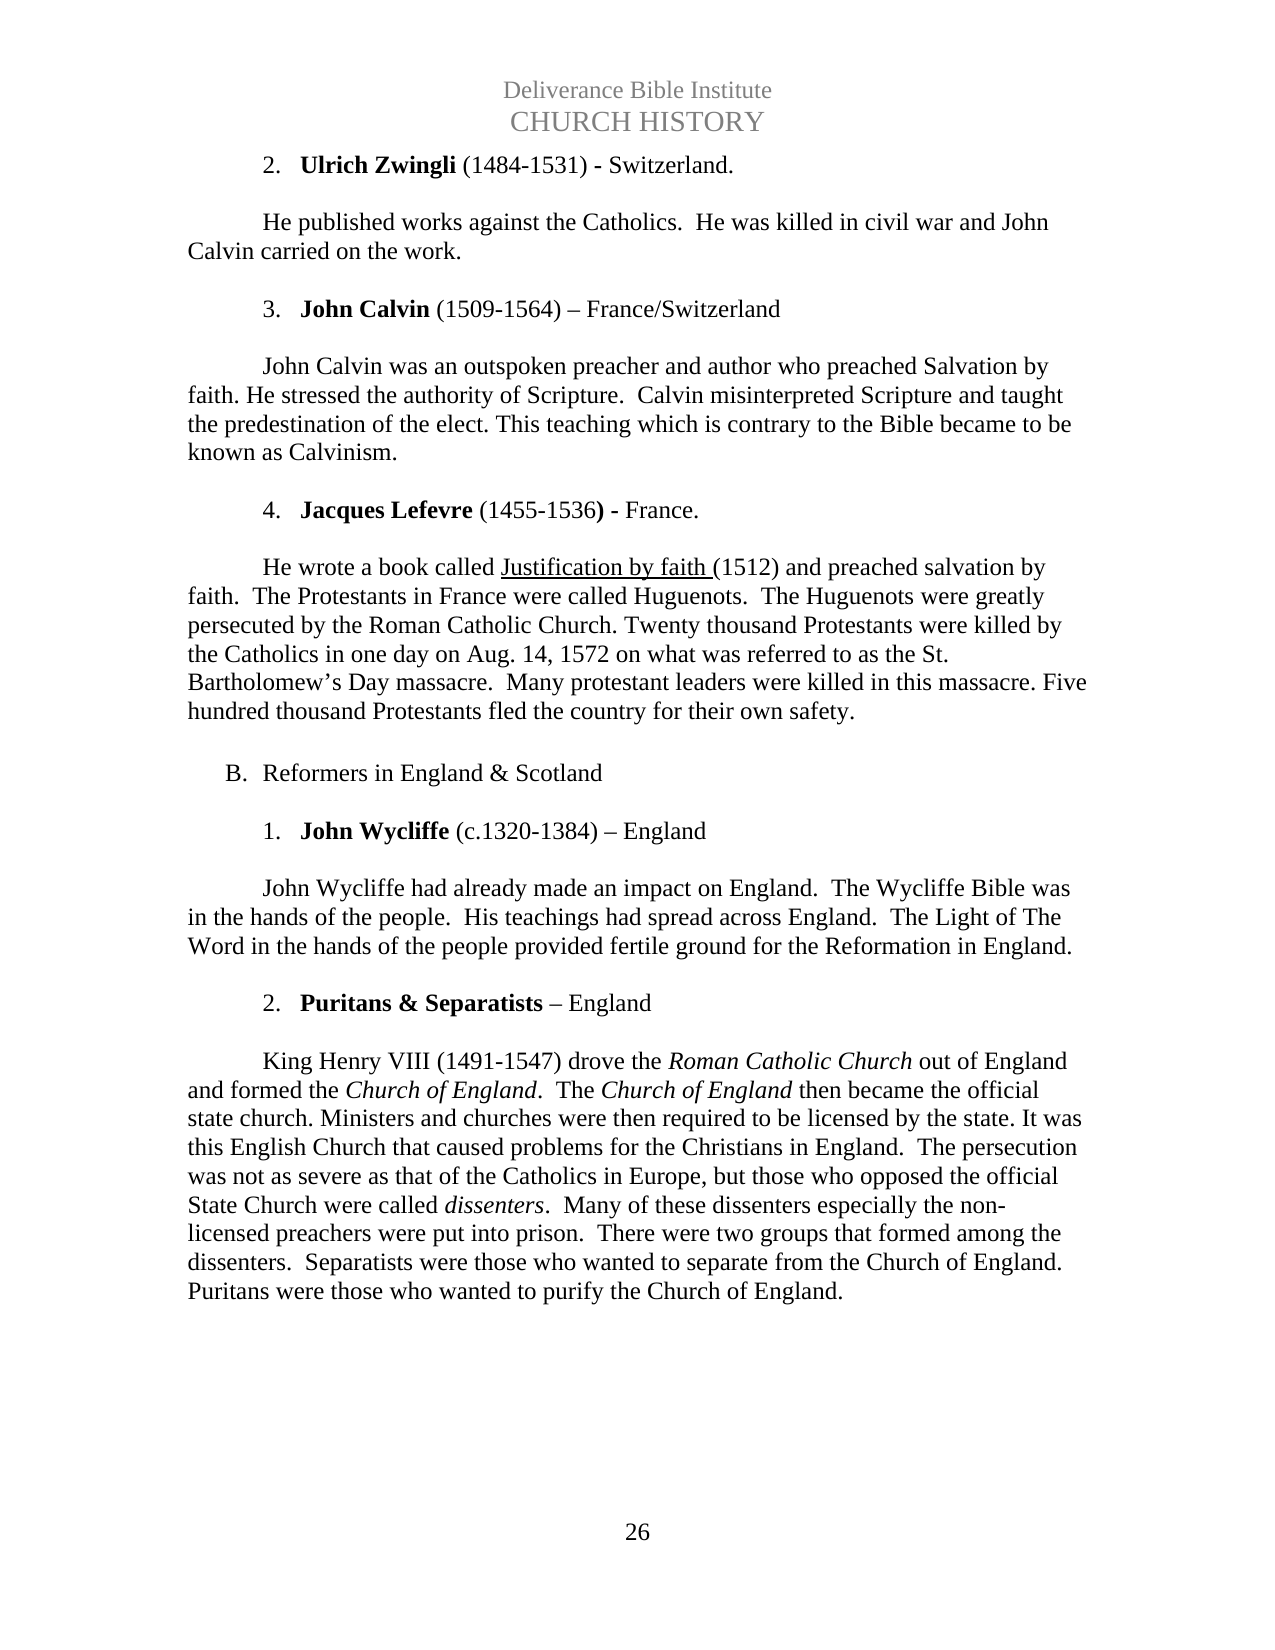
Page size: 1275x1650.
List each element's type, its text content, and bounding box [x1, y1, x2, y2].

subtitle Reformers in England & Scotland [225, 758, 1087, 787]
subtitle Jacques Lefevre (1455-1536) - France. [262, 495, 1087, 524]
subtitle John Calvin (1509-1564) – France/Switzerland [262, 294, 1087, 322]
text John Wycliffe had already made an impact on England. The Wycliffe Bible was in the hands of the people. His teachings had spread across England. The Light of The Word in the hands of the people provided fertile ground for the Reformation in England. [187, 873, 1087, 960]
subtitle John Wycliffe (c.1320-1384) – England [262, 816, 1087, 845]
text John Calvin was an outspoken preacher and author who preached Salvation by faith. He stressed the authority of Scripture. Calvin misinterpreted Scripture and taught the predestination of the elect. This teaching which is contrary to the Bible became to be known as Calvinism. [187, 351, 1087, 466]
subtitle Ulrich Zwingli (1484-1531) - Switzerland. [262, 150, 1087, 179]
text King Henry VIII (1491-1547) drove the Roman Catholic Church out of England and formed the Church of England. The Church of England then became the official state church. Ministers and churches were then required to be licensed by the state. It was this English Church that caused problems for the Christians in England. The persecution was not as severe as that of the Catholics in Europe, but those who opposed the official State Church were called dissenters. Many of these dissenters especially the non-licensed preachers were put into prison. There were two groups that formed among the dissenters. Separatists were those who wanted to separate from the Church of England. Puritans were those who wanted to purify the Church of England. [187, 1046, 1087, 1305]
subtitle Puritans & Separatists – England [262, 988, 1087, 1017]
text He published works against the Catholics. He was killed in civil war and John Calvin carried on the work. [187, 207, 1087, 265]
text He wrote a book called Justification by faith (1512) and preached salvation by faith. The Protestants in were called Huguenots. The Huguenots were greatly persecuted by the Roman Catholic Church. Twenty thousand Protestants were killed by the Catholics in one day on Aug. 14, 1572 on what was referred to as the St. Bartholomew’s Day massacre. Many protestant leaders were killed in this massacre. Five hundred thousand Protestants fled the country for their own safety. [187, 552, 1087, 725]
